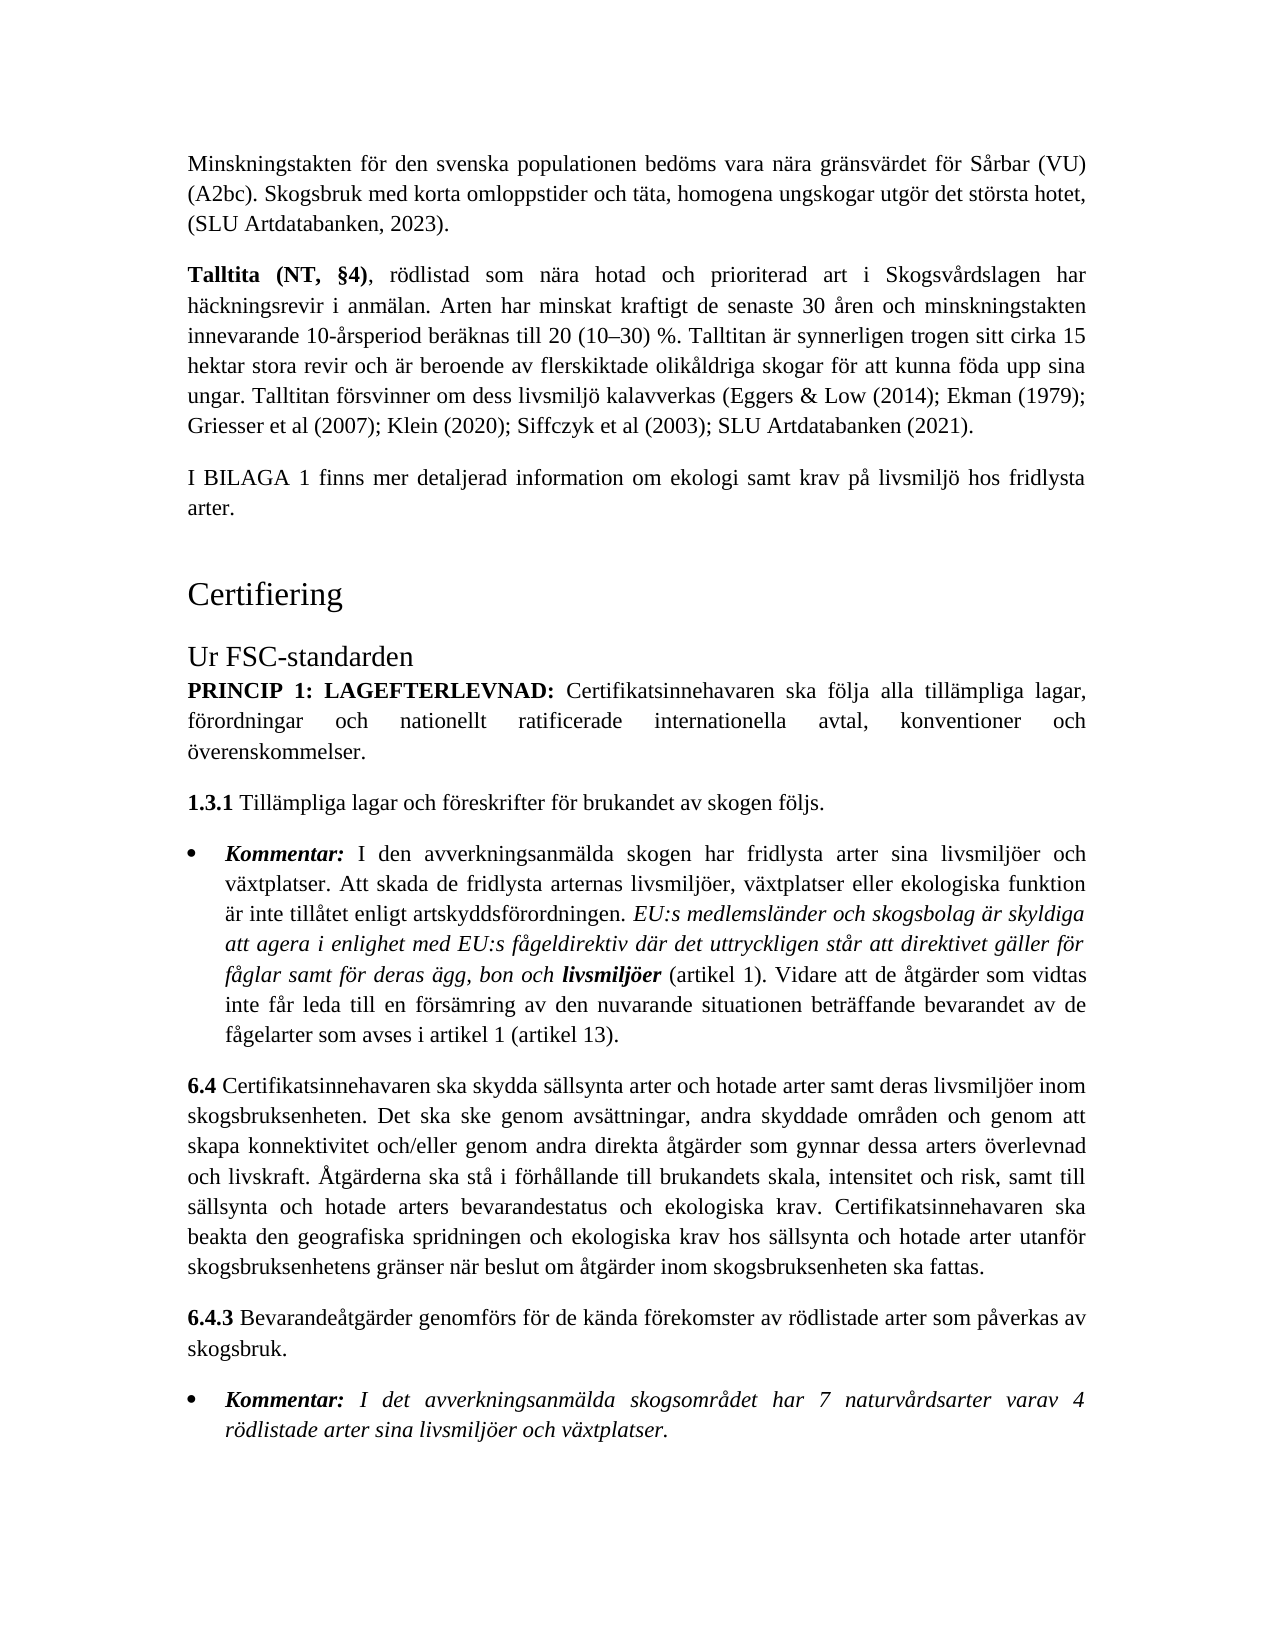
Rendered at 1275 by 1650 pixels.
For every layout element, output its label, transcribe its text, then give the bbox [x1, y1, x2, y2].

text 6.4 Certifikatsinnehavaren ska skydda sällsynta arter och hotade arter samt deras livsmiljöer inom skogsbruksenheten. Det ska ske genom avsättningar, andra skyddade områden och genom att skapa konnektivitet och/eller genom andra direkta åtgärder som gynnar dessa arters överlevnad och livskraft. Åtgärderna ska stå i förhållande till brukandets skala, intensitet och risk, samt till sällsynta och hotade arters bevarandestatus och ekologiska krav. Certifikatsinnehavaren ska beakta den geografiska spridningen och ekologiska krav hos sällsynta och hotade arter utanför skogsbruksenhetens gränser när beslut om åtgärder inom skogsbruksenheten ska fattas. [187, 1072, 1087, 1280]
text Talltita (NT, §4), rödlistad som nära hotad och prioriterad art i Skogsvårdslagen har häckningsrevir i anmälan. Arten har minskat kraftigt de senaste 30 åren och minskningstakten innevarande 10-årsperiod beräknas till 20 (10–30) %. Talltitan är synnerligen trogen sitt cirka 15 hektar stora revir och är beroende av flerskiktade olikåldriga skogar för att kunna föda upp sina ungar. Talltitan försvinner om dess livsmiljö kalavverkas (Eggers & Low (2014); Ekman (1979); Griesser et al (2007); Klein (2020); Siffczyk et al (2003); SLU Artdatabanken (2021). [187, 261, 1087, 439]
subtitle Ur FSC-standarden [187, 639, 1087, 672]
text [187, 150, 1087, 237]
text 6.4.3 Bevarandeåtgärder genomförs för de kända förekomster av rödlistade arter som påverkas av skogsbruk. [187, 1304, 1087, 1361]
text 1.3.1 Tillämpliga lagar och föreskrifter för brukandet av skogen följs. [187, 789, 1087, 815]
text PRINCIP 1: LAGEFTERLEVNAD: Certifikatsinnehavaren ska följa alla tillämpliga lagar, förordningar och nationellt ratificerade internationella avtal, konventioner och överenskommelser. [187, 677, 1087, 764]
text I BILAGA 1 finns mer detaljerad information om ekologi samt krav på livsmiljö hos fridlysta arter. [187, 463, 1087, 520]
list Kommentar: I den avverkningsanmälda skogen har fridlysta arter sina livsmiljöer och växtplatser. Att skada de fridlysta arternas livsmiljöer, växtplatser eller ekologiska funktion är inte tillåtet enligt artskyddsförordningen. EU:s medlemsländer och skogsbolag är skyldiga att agera i enlighet med EU:s fågeldirektiv där det uttryckligen står att direktivet gäller för fåglar samt för deras ägg, bon och livsmiljöer (artikel 1). Vidare att de åtgärder som vidtas inte får leda till en försämring av den nuvarande situationen beträffande bevarandet av de fågelarter som avses i artikel 1 (artikel 13). [187, 840, 1087, 1047]
subtitle Certifiering [187, 574, 1087, 612]
list Kommentar: I det avverkningsanmälda skogsområdet har 7 naturvårdsarter varav 4 rödlistade arter sina livsmiljöer och växtplatser. [187, 1386, 1087, 1442]
